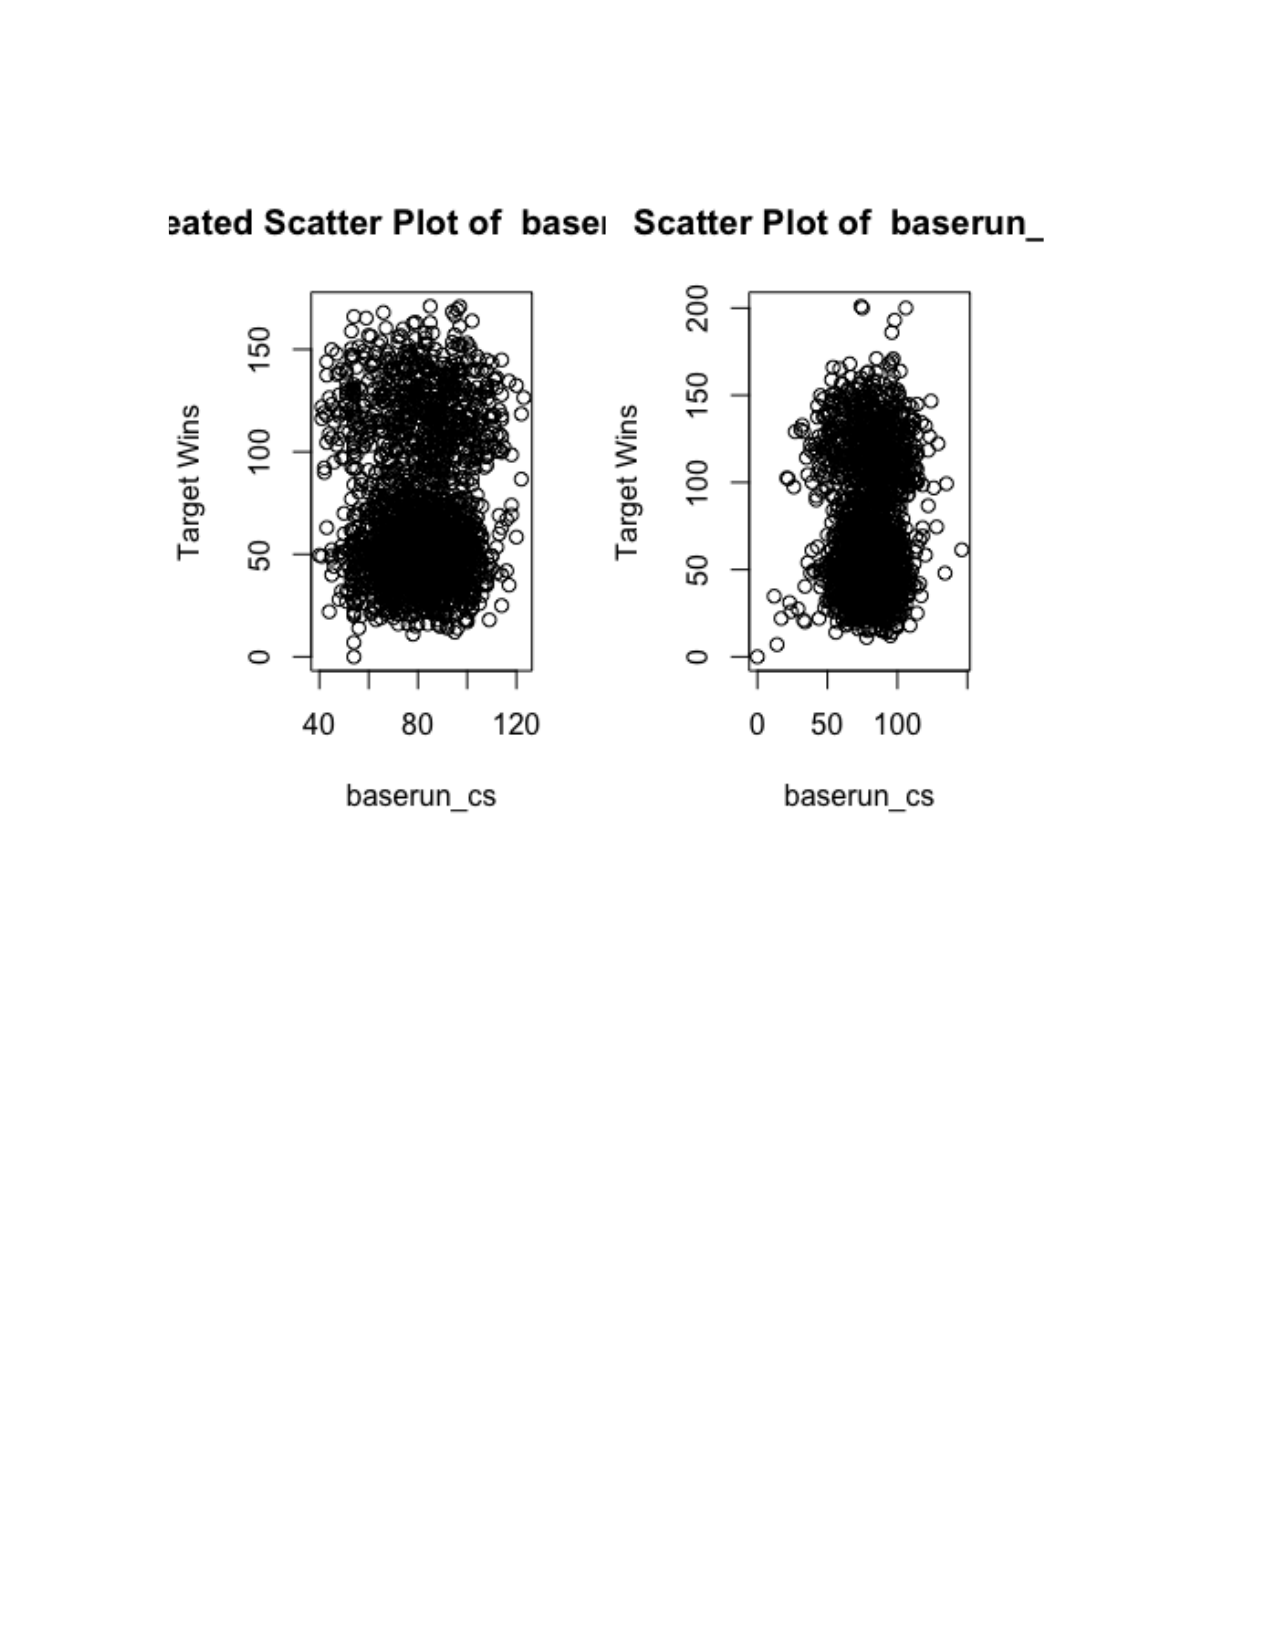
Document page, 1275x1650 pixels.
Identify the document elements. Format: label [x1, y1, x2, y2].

picture [168, 150, 1044, 850]
